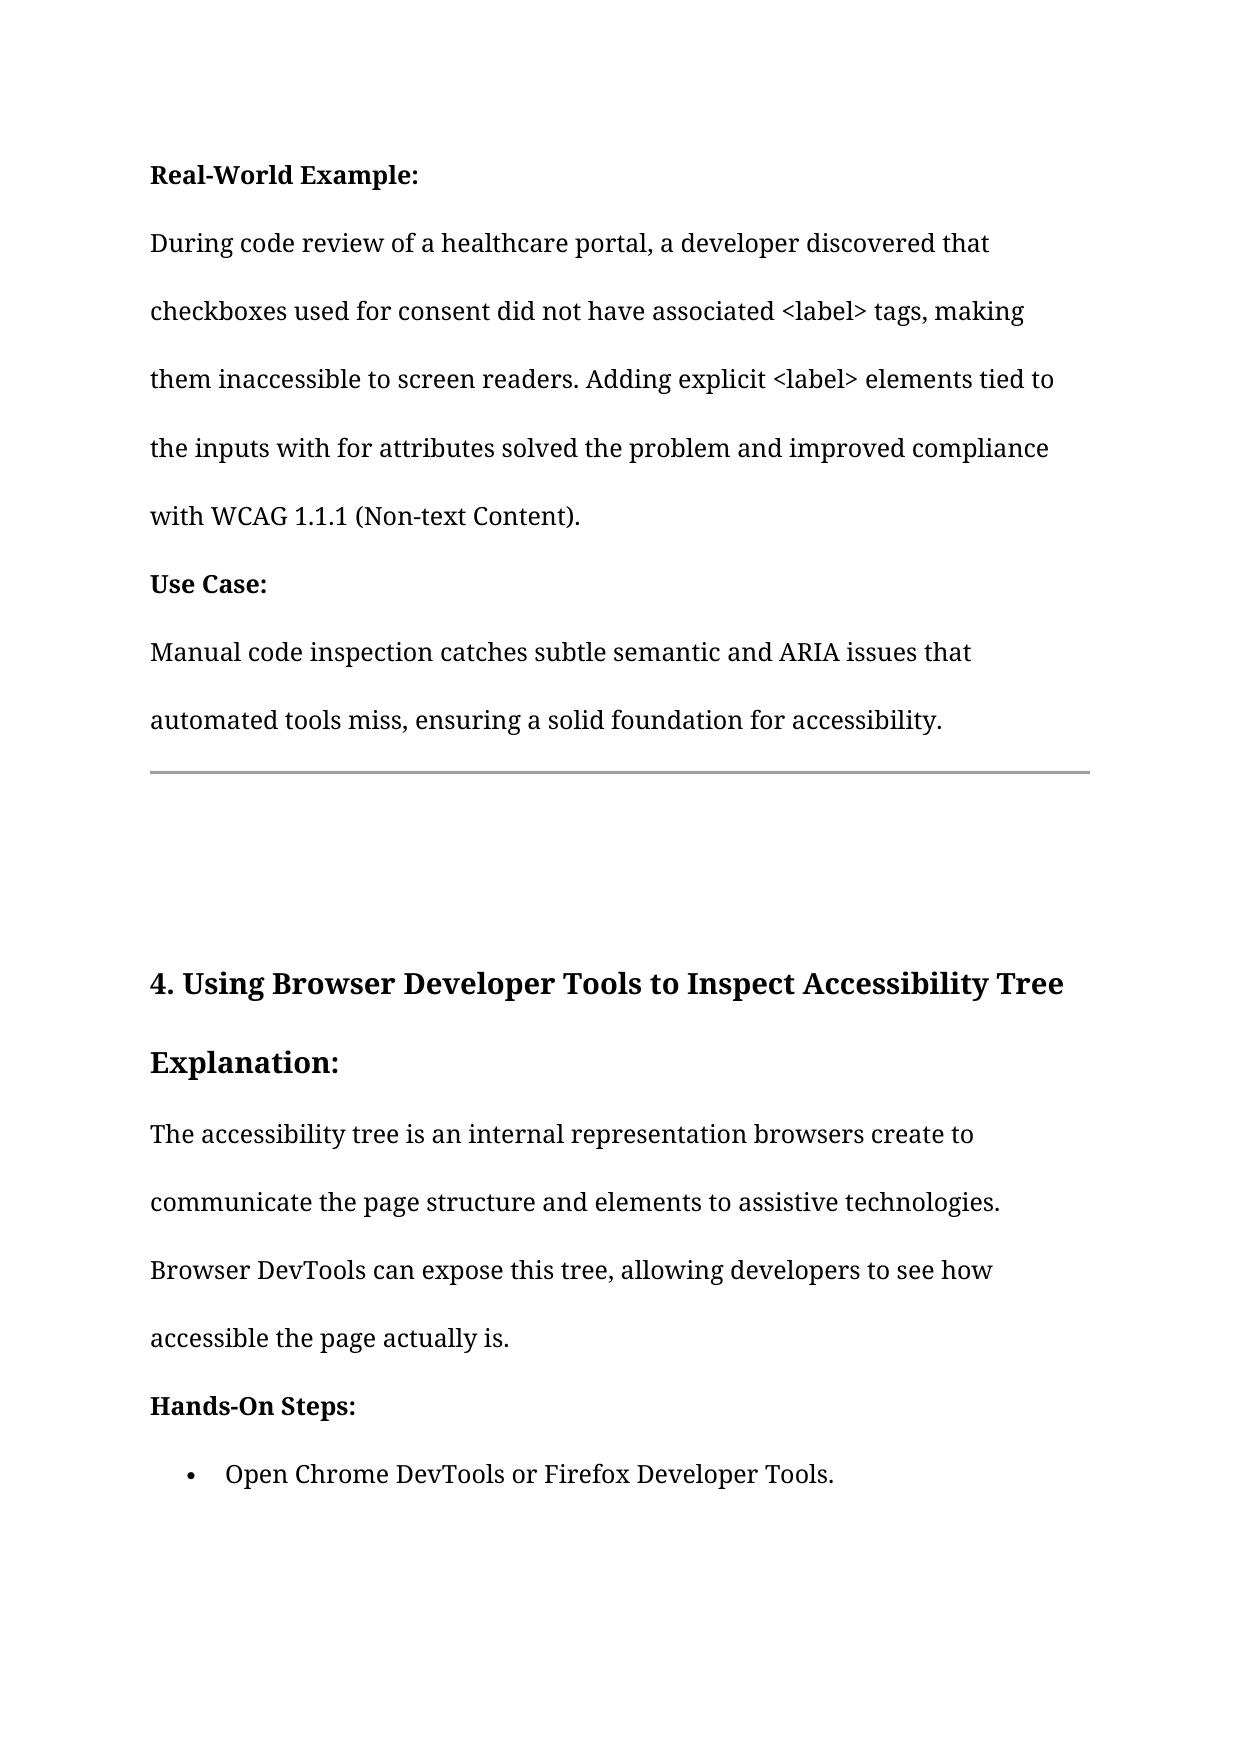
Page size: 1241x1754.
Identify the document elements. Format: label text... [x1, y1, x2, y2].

text Explanation: The accessibility tree is an internal representation browsers create to communicate the page structure and elements to assistive technologies. Browser DevTools can expose this tree, allowing developers to see how accessible the page actually is. [150, 1043, 1090, 1355]
text Hands-On Steps: [150, 1389, 1090, 1423]
text Real-World Example: During code review of a healthcare portal, a developer discovered that checkboxes used for consent did not have associated <label> tags, making them inaccessible to screen readers. Adding explicit <label> elements tied to the inputs with for attributes solved the problem and improved compliance with WCAG 1.1.1 (Non-text Content). [150, 158, 1090, 532]
text Use Case: Manual code inspection catches subtle semantic and ARIA issues that automated tools miss, ensuring a solid foundation for accessibility. [150, 567, 1090, 737]
text 4. Using Browser Developer Tools to Inspect Accessibility Tree [150, 963, 1090, 1003]
list Open Chrome DevTools or Firefox Developer Tools. [187, 1457, 1090, 1491]
